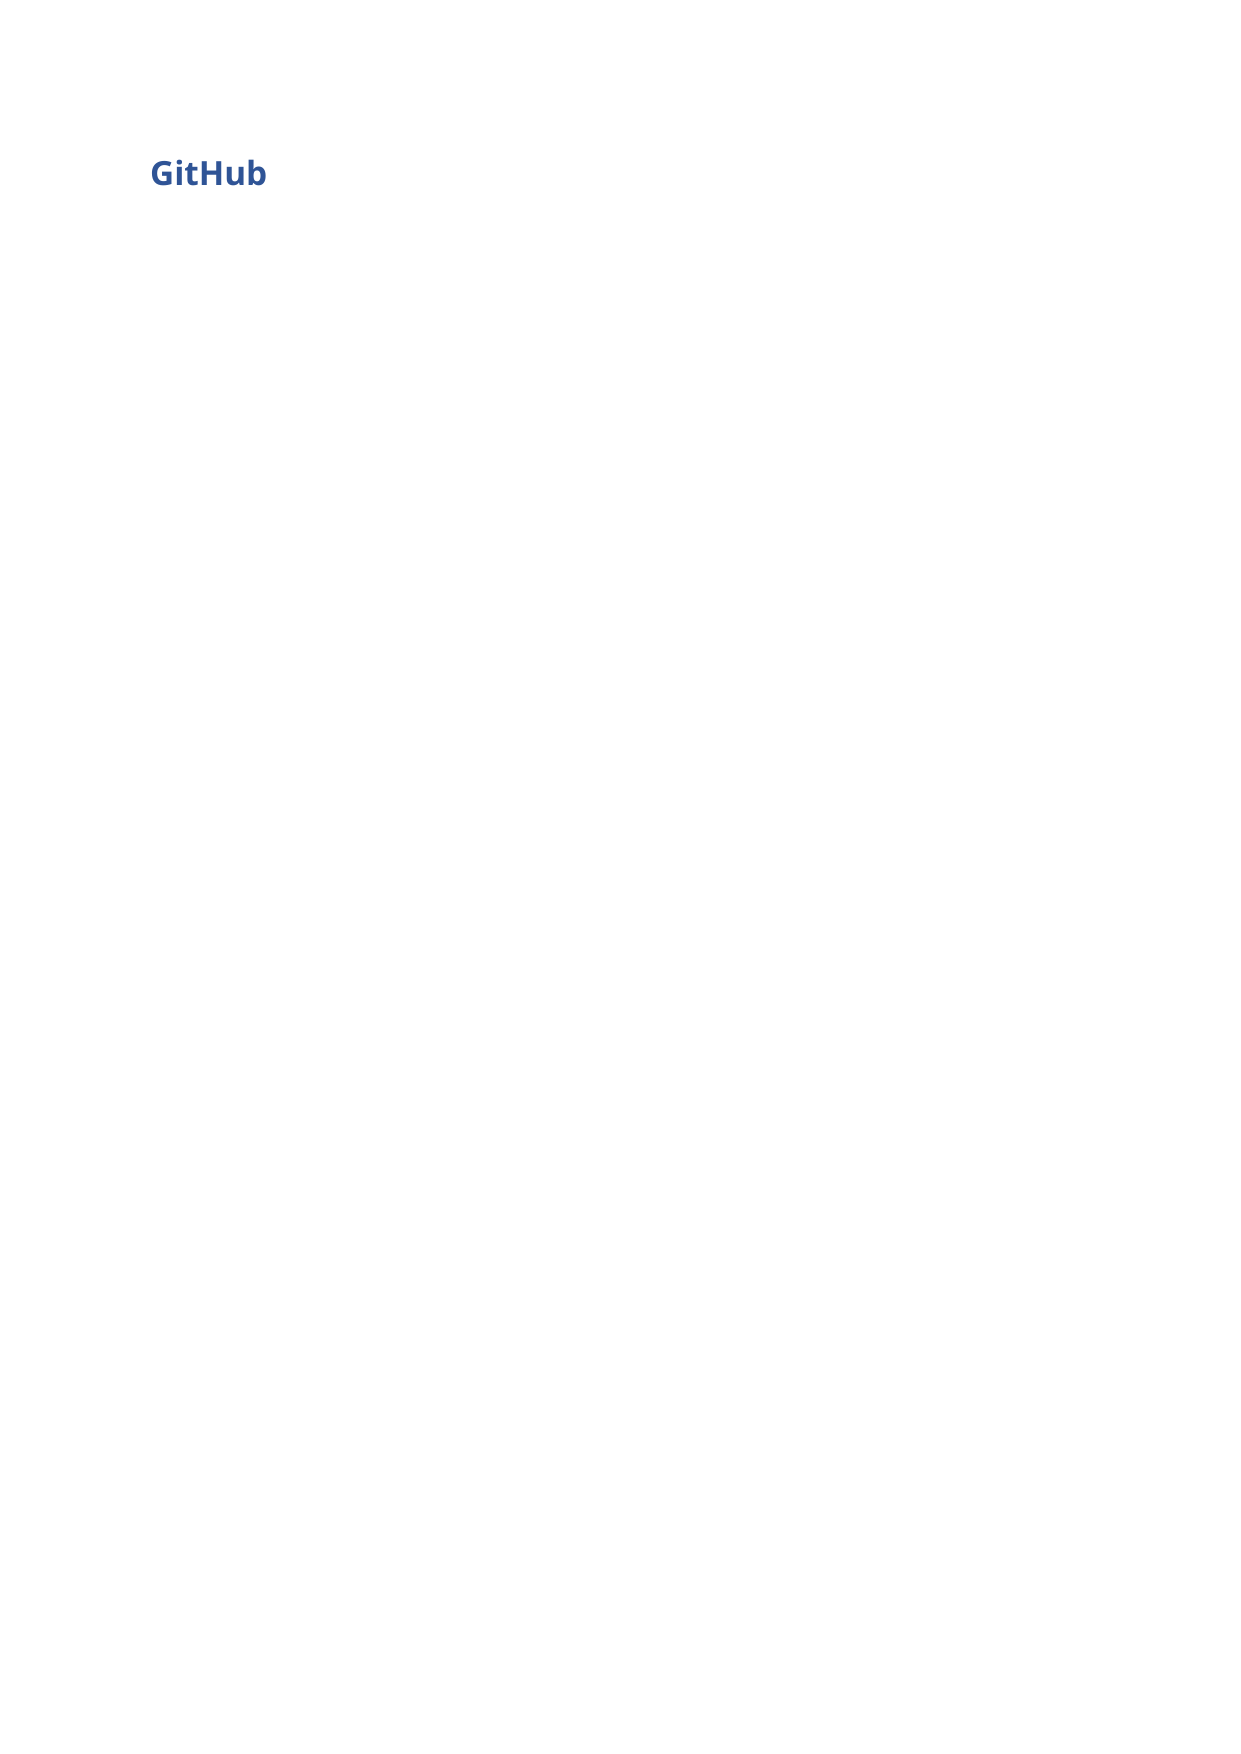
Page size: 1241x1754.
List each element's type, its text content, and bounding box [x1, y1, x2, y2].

subtitle GitHub [150, 150, 1090, 195]
